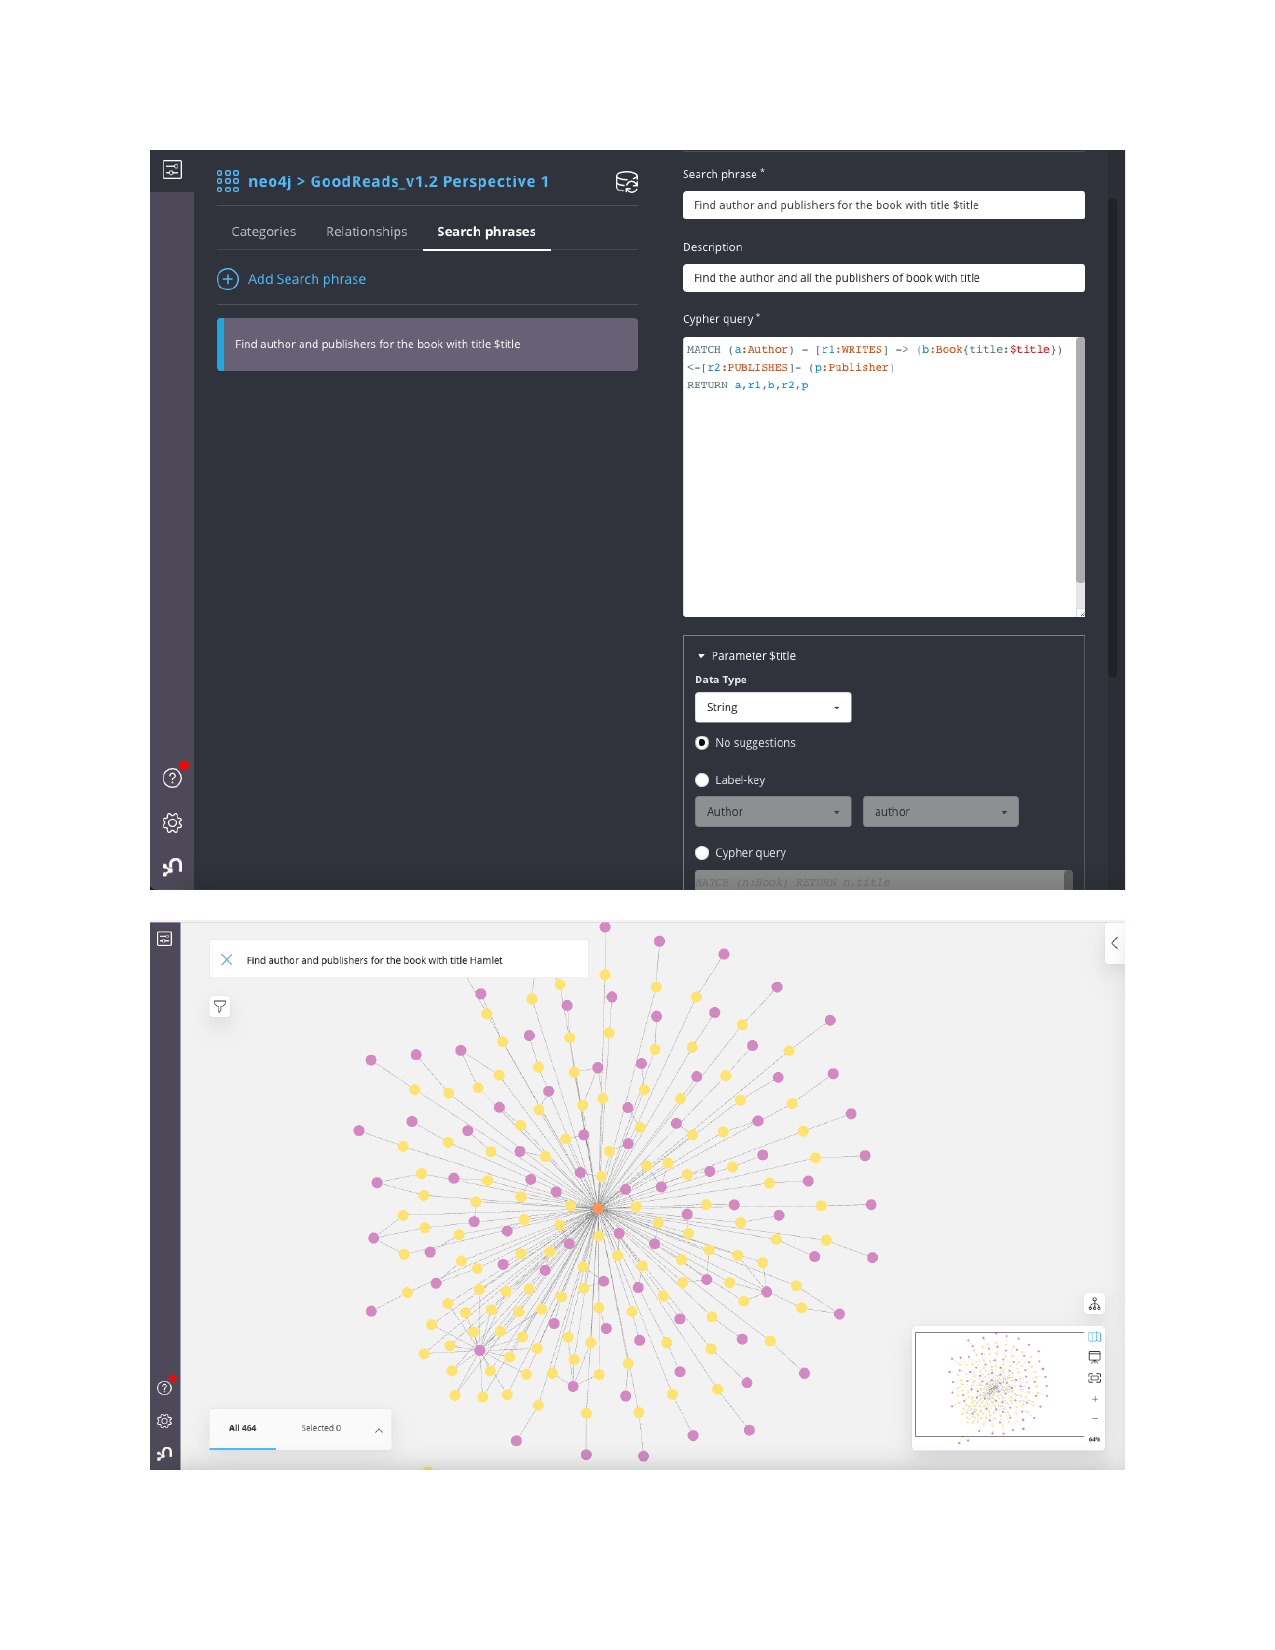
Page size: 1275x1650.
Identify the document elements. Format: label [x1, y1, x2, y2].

picture [150, 920, 1125, 1470]
picture [150, 150, 1125, 890]
